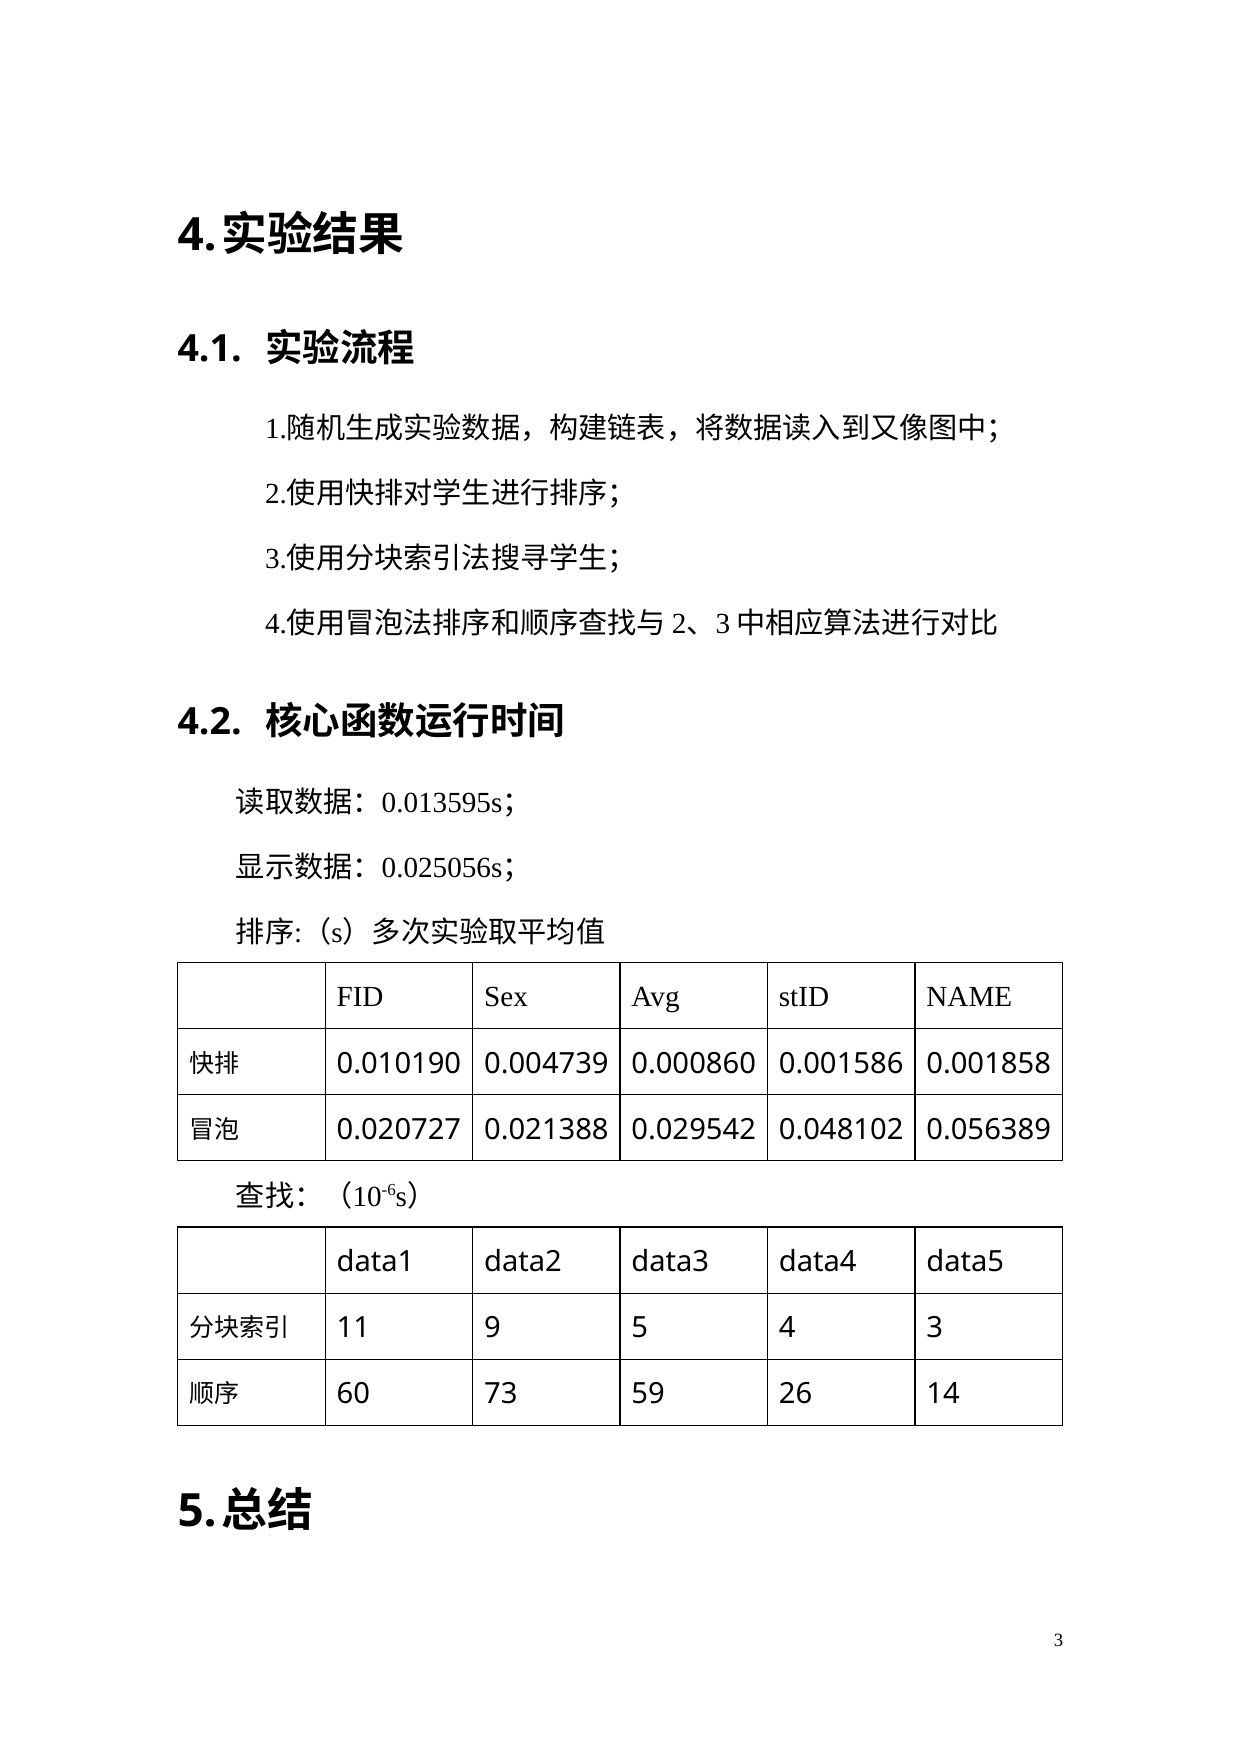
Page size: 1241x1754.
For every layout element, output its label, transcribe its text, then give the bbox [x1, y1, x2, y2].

table_cell 4 [768, 1294, 914, 1358]
table_cell 0.021388 [473, 1095, 619, 1160]
table_cell 9 [473, 1294, 619, 1358]
table_header data5 [916, 1228, 1062, 1292]
table_cell 14 [916, 1360, 1062, 1424]
table_cell 0.020727 [326, 1095, 472, 1160]
table_cell 快排 [178, 1029, 325, 1094]
table_header data3 [621, 1228, 767, 1292]
table_header data1 [326, 1228, 472, 1292]
table_cell 60 [326, 1360, 472, 1424]
table_cell 26 [768, 1360, 914, 1424]
table_cell 冒泡 [178, 1095, 325, 1160]
table_header Sex [473, 963, 619, 1028]
subtitle 实验流程 [177, 312, 1063, 377]
subtitle 实验结果 [177, 182, 1063, 280]
table_cell 0.010190 [326, 1029, 472, 1094]
table_header data4 [768, 1228, 914, 1292]
text 1.随机生成实验数据，构建链表，将数据读入到又像图中； [206, 393, 1063, 458]
table_cell 11 [326, 1294, 472, 1358]
table_cell 0.048102 [768, 1095, 914, 1160]
table_cell 0.056389 [916, 1095, 1062, 1160]
table_header Avg [621, 963, 767, 1028]
subtitle 总结 [177, 1458, 1063, 1556]
text 排序:（s）多次实验取平均值 [177, 897, 1063, 962]
table_cell 73 [473, 1360, 619, 1424]
table_cell 0.029542 [621, 1095, 767, 1160]
table_cell 0.001586 [768, 1029, 914, 1094]
text 读取数据：0.013595s； [177, 767, 1063, 832]
table_cell 59 [621, 1360, 767, 1424]
table_cell 顺序 [178, 1360, 325, 1424]
table_cell 0.000860 [621, 1029, 767, 1094]
table_cell 分块索引 [178, 1294, 325, 1358]
text 2.使用快排对学生进行排序； [206, 458, 1063, 523]
text 查找：（10-6s） [177, 1161, 1063, 1226]
table_cell 5 [621, 1294, 767, 1358]
table_header NAME [916, 963, 1062, 1028]
subtitle 核心函数运行时间 [177, 686, 1063, 751]
table_cell 3 [916, 1294, 1062, 1358]
table_header FID [326, 963, 472, 1028]
table_header data2 [473, 1228, 619, 1292]
text 3.使用分块索引法搜寻学生； [206, 523, 1063, 588]
table_header [178, 963, 325, 1028]
text 显示数据：0.025056s； [177, 832, 1063, 897]
text 4.使用冒泡法排序和顺序查找与2、3中相应算法进行对比 [177, 588, 1063, 653]
table_cell 0.001858 [916, 1029, 1062, 1094]
table_cell 0.004739 [473, 1029, 619, 1094]
table_header [178, 1228, 325, 1292]
table_header stID [768, 963, 914, 1028]
